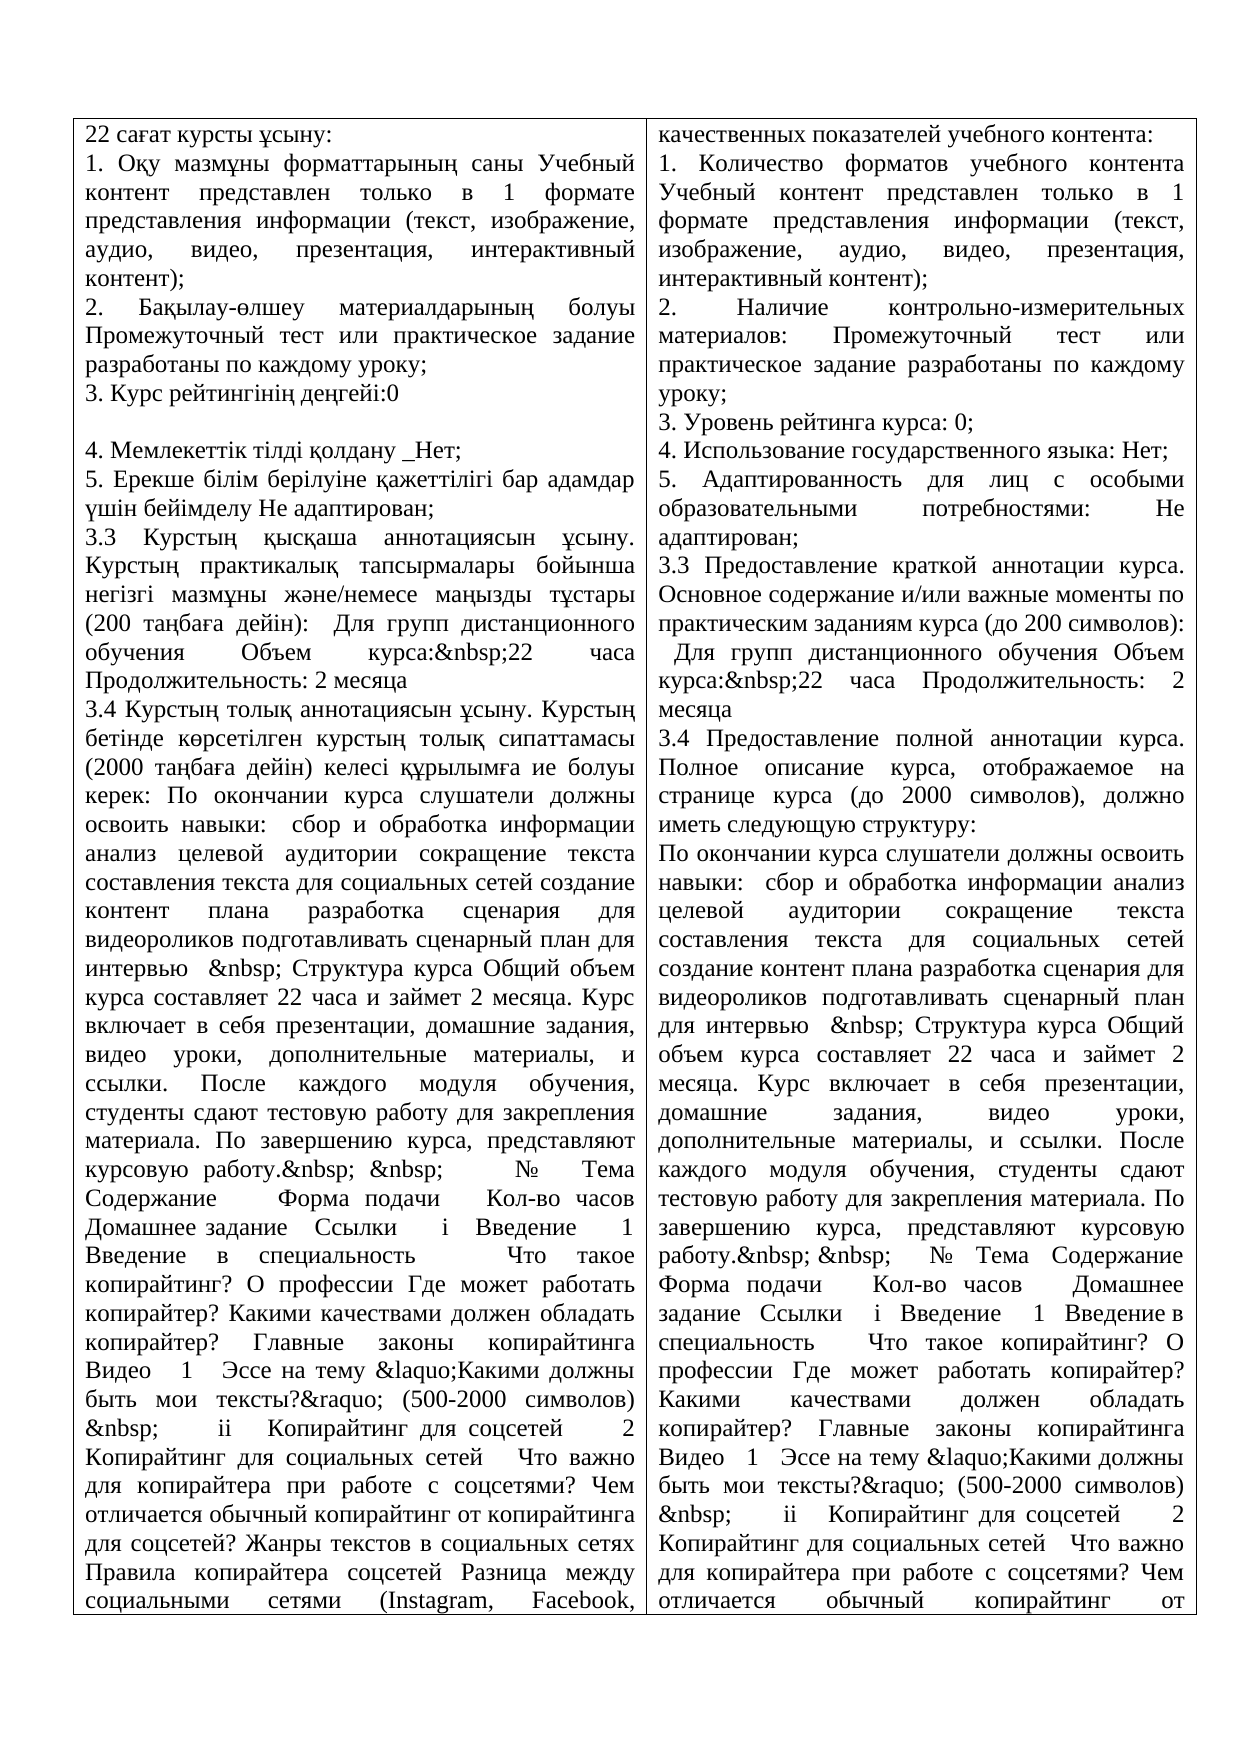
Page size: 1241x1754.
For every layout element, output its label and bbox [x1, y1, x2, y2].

table_cell [74, 119, 646, 1614]
table_cell [647, 119, 1196, 1614]
